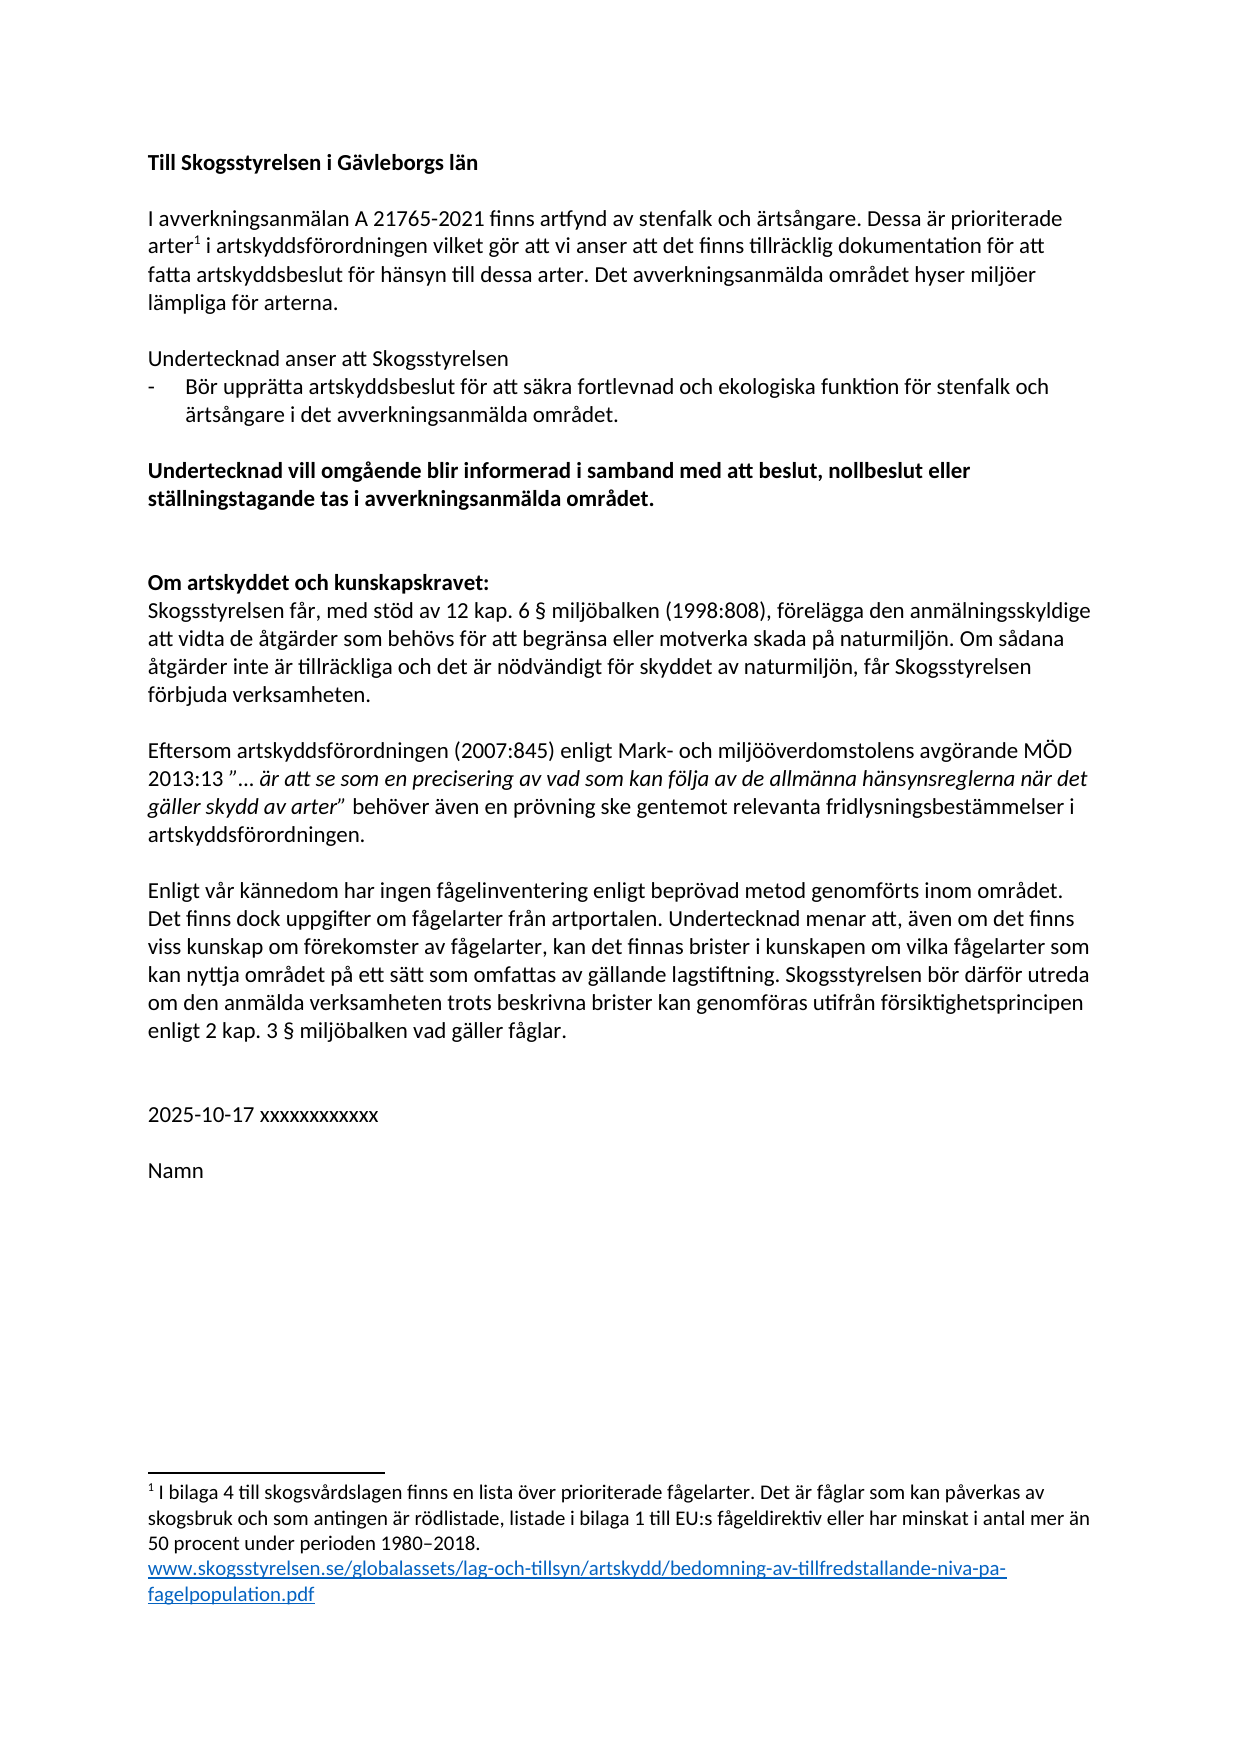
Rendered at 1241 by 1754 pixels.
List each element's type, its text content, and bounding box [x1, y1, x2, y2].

text Till Skogsstyrelsen i Gävleborgs län [148, 148, 1093, 176]
text Eftersom artskyddsförordningen (2007:845) enligt Mark- och miljööverdomstolens avgörande MÖD 2013:13 ”… är att se som en precisering av vad som kan följa av de allmänna hänsynsreglerna när det [148, 736, 1093, 792]
text I avverkningsanmälan A 21765-2021 finns artfynd av stenfalk och ärtsångare. Dessa är prioriterade arter i artskyddsförordningen vilket gör att vi anser att det finns tillräcklig dokumentation för att fatta artskyddsbeslut för hänsyn till dessa arter. Det avverkningsanmälda området hyser miljöer lämpliga för arterna. [148, 204, 1093, 316]
text Skogsstyrelsen får, med stöd av 12 kap. 6 § miljöbalken (1998:808), förelägga den anmälningsskyldige att vidta de åtgärder som behövs för att begränsa eller motverka skada på naturmiljön. Om sådana åtgärder inte är tillräckliga och det är nödvändigt för skyddet av naturmiljön, får Skogsstyrelsen förbjuda verksamheten. [148, 596, 1093, 708]
text Undertecknad anser att Skogsstyrelsen [148, 344, 1093, 372]
text Om artskyddet och kunskapskravet: [148, 568, 1093, 596]
text Enligt vår kännedom har ingen fågelinventering enligt beprövad metod genomförts inom området. Det finns dock uppgifter om fågelarter från artportalen. Undertecknad menar att, även om det finns viss kunskap om förekomster av fågelarter, kan det finnas brister i kunskapen om vilka fågelarter som kan nyttja området på ett sätt som omfattas av gällande lagstiftning. Skogsstyrelsen bör därför utreda om den anmälda verksamheten trots beskrivna brister kan genomföras utifrån försiktighetsprincipen enligt 2 kap. 3 § miljöbalken vad gäller fåglar. [148, 876, 1093, 1044]
text 2025-10-17 xxxxxxxxxxxx [148, 1100, 1093, 1128]
list Bör upprätta artskyddsbeslut för att säkra fortlevnad och ekologiska funktion för stenfalk och ärtsångare i det avverkningsanmälda området. [148, 372, 1093, 428]
text Undertecknad vill omgående blir informerad i samband med att beslut, nollbeslut eller ställningstagande tas i avverkningsanmälda området. [148, 456, 1093, 512]
text gäller skydd av arter” behöver även en prövning ske gentemot relevanta fridlysningsbestämmelser i artskyddsförordningen. [148, 792, 1093, 848]
text Namn [148, 1156, 1093, 1184]
